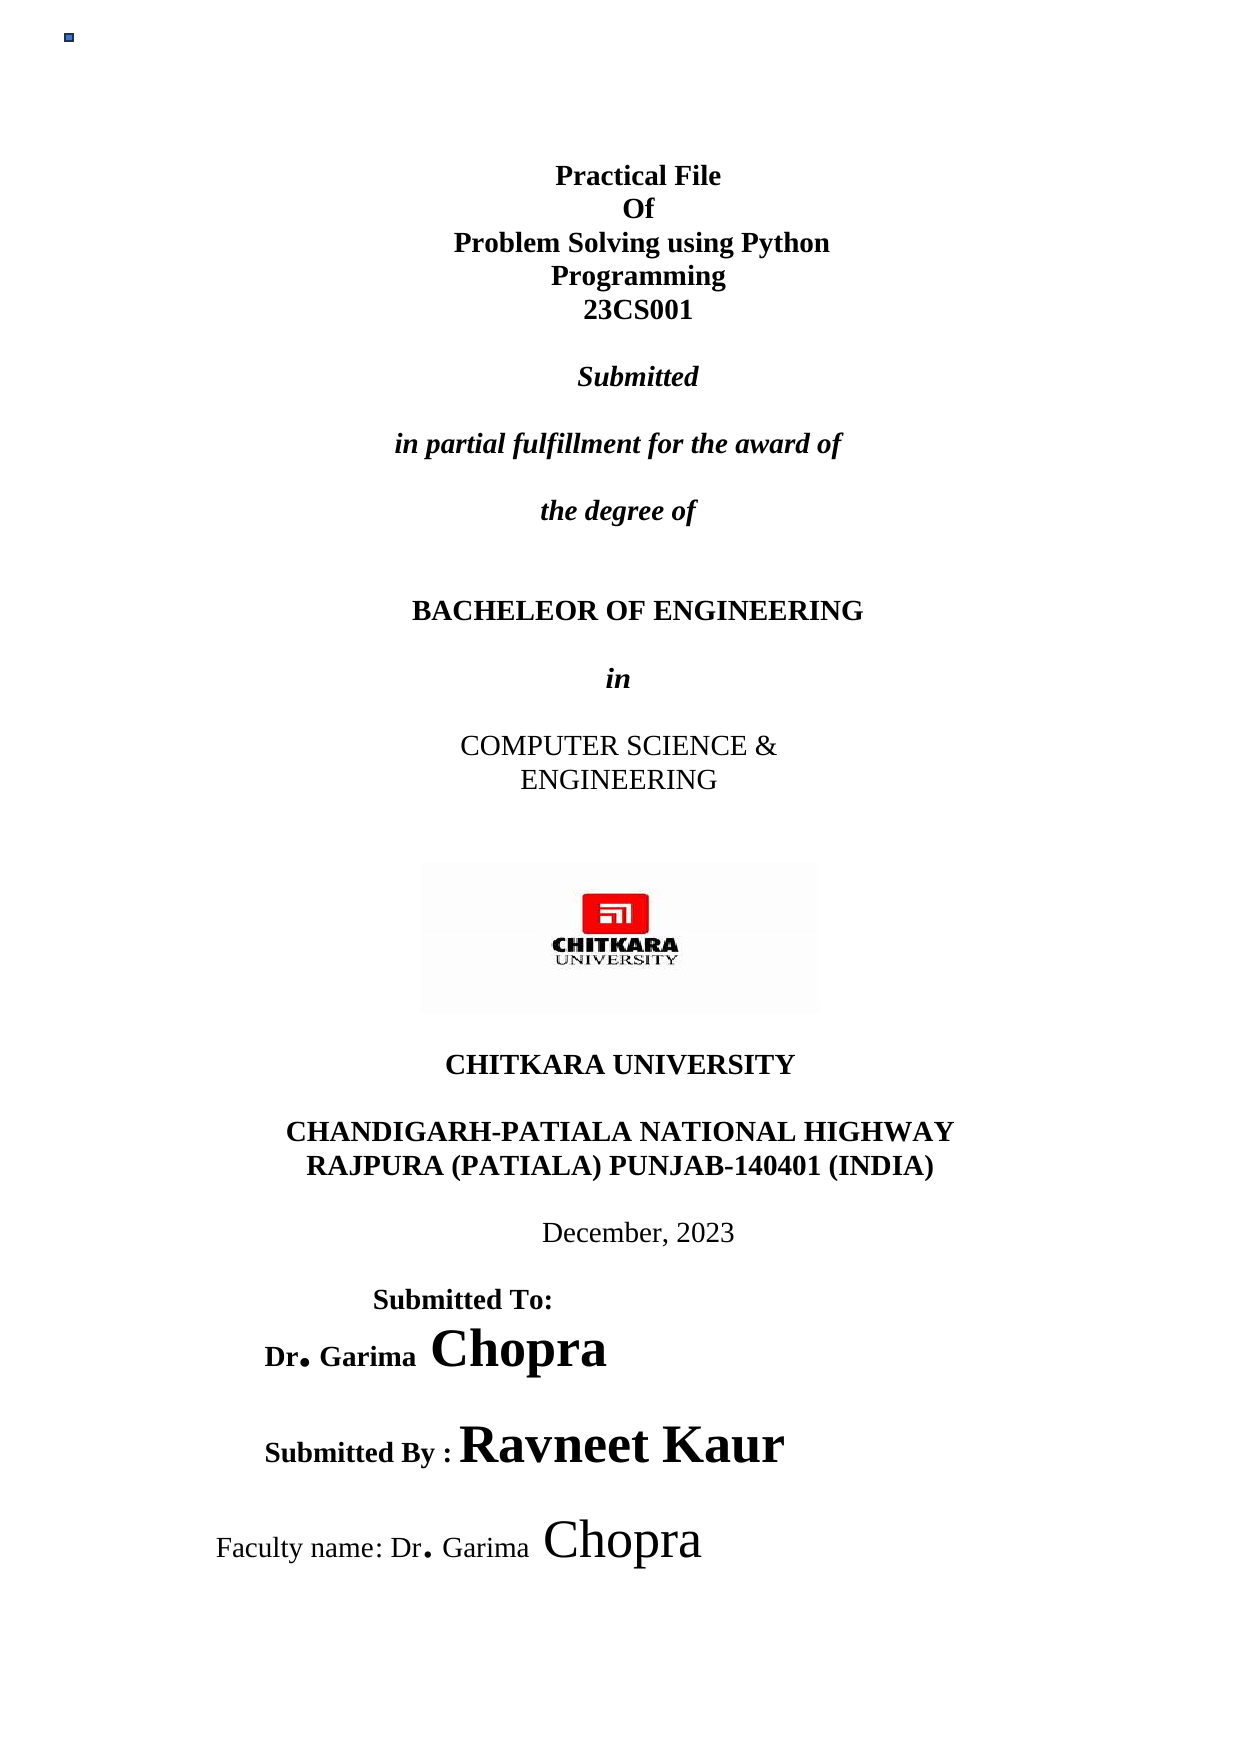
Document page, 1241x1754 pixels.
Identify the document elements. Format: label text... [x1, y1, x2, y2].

subtitle 23CS001 [375, 292, 901, 325]
text Faculty name : Dr. Garima Chopra [150, 1507, 1090, 1569]
text CHANDIGARH-PATIALA NATIONAL HIGHWAY [150, 1114, 1090, 1148]
subtitle BACHELEOR OF ENGINEERING [375, 593, 901, 627]
subtitle Dr. Garima Chopra [264, 1316, 970, 1378]
subtitle Practical File [375, 158, 901, 191]
subtitle Of [375, 191, 901, 225]
text RAJPURA (PATIALA) PUNJAB-140401 (INDIA) [150, 1148, 1090, 1181]
subtitle in partial fulfillment for the award of the degree of [375, 426, 863, 526]
text CHITKARA UNIVERSITY [150, 1047, 1090, 1081]
text COMPUTER SCIENCE & ENGINEERING [375, 728, 863, 796]
subtitle Submitted By : Ravneet Kaur [264, 1378, 970, 1474]
subtitle Submitted [375, 359, 901, 393]
picture [420, 862, 820, 1013]
text in [375, 661, 863, 695]
subtitle December, 2023 [375, 1215, 901, 1248]
subtitle Submitted To: [264, 1282, 970, 1316]
subtitle Problem Solving using Python Programming [375, 225, 901, 292]
